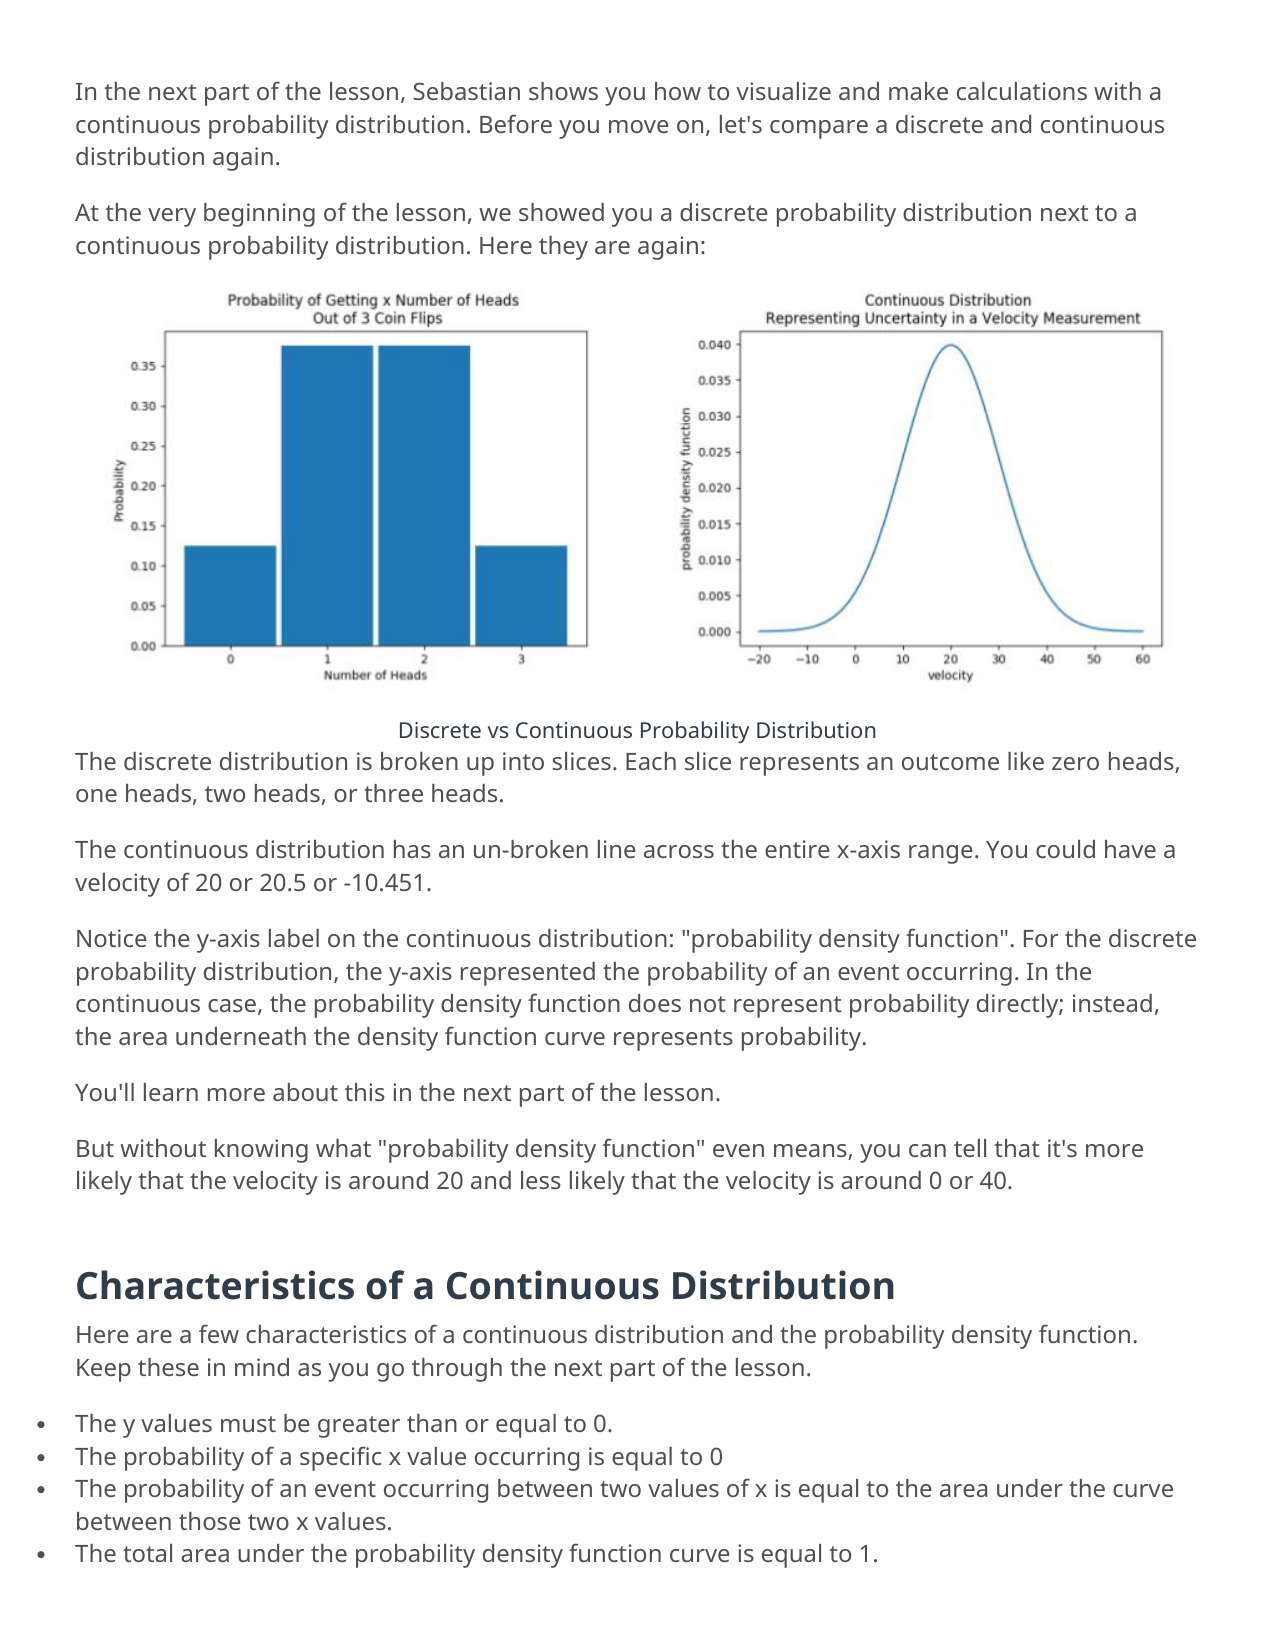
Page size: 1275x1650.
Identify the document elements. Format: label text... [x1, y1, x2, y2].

text But without knowing what "probability density function" even means, you can tell that it's more likely that the velocity is around 20 and less likely that the velocity is around 0 or 40. [75, 1132, 1200, 1197]
text You'll learn more about this in the next part of the lesson. [75, 1076, 1200, 1108]
text Discrete vs Continuous Probability Distribution [75, 715, 1200, 744]
picture [75, 261, 1200, 715]
text The continuous distribution has an un-broken line across the entire x-axis range. You could have a velocity of 20 or 20.5 or -10.451. [75, 833, 1200, 898]
text Notice the y-axis label on the continuous distribution: "probability density function". For the discrete probability distribution, the y-axis represented the probability of an event occurring. In the continuous case, the probability density function does not represent probability directly; instead, the area underneath the density function curve represents probability. [75, 922, 1200, 1052]
list The y values must be greater than or equal to 0. [37, 1407, 1200, 1439]
text Here are a few characteristics of a continuous distribution and the probability density function. Keep these in mind as you go through the next part of the lesson. [75, 1318, 1200, 1383]
list The probability of a specific x value occurring is equal to 0 [37, 1439, 1200, 1472]
list The total area under the probability density function curve is equal to 1. [37, 1537, 1200, 1570]
text In the next part of the lesson, Sebastian shows you how to visualize and make calculations with a continuous probability distribution. Before you move on, let's compare a discrete and continuous distribution again. [75, 75, 1200, 173]
text At the very beginning of the lesson, we showed you a discrete probability distribution next to a continuous probability distribution. Here they are again: [75, 196, 1200, 261]
text Characteristics of a Continuous Distribution [75, 1259, 1200, 1310]
text The discrete distribution is broken up into slices. Each slice represents an outcome like zero heads, one heads, two heads, or three heads. [75, 744, 1200, 809]
list The probability of an event occurring between two values of x is equal to the area under the curve between those two x values. [37, 1472, 1200, 1537]
